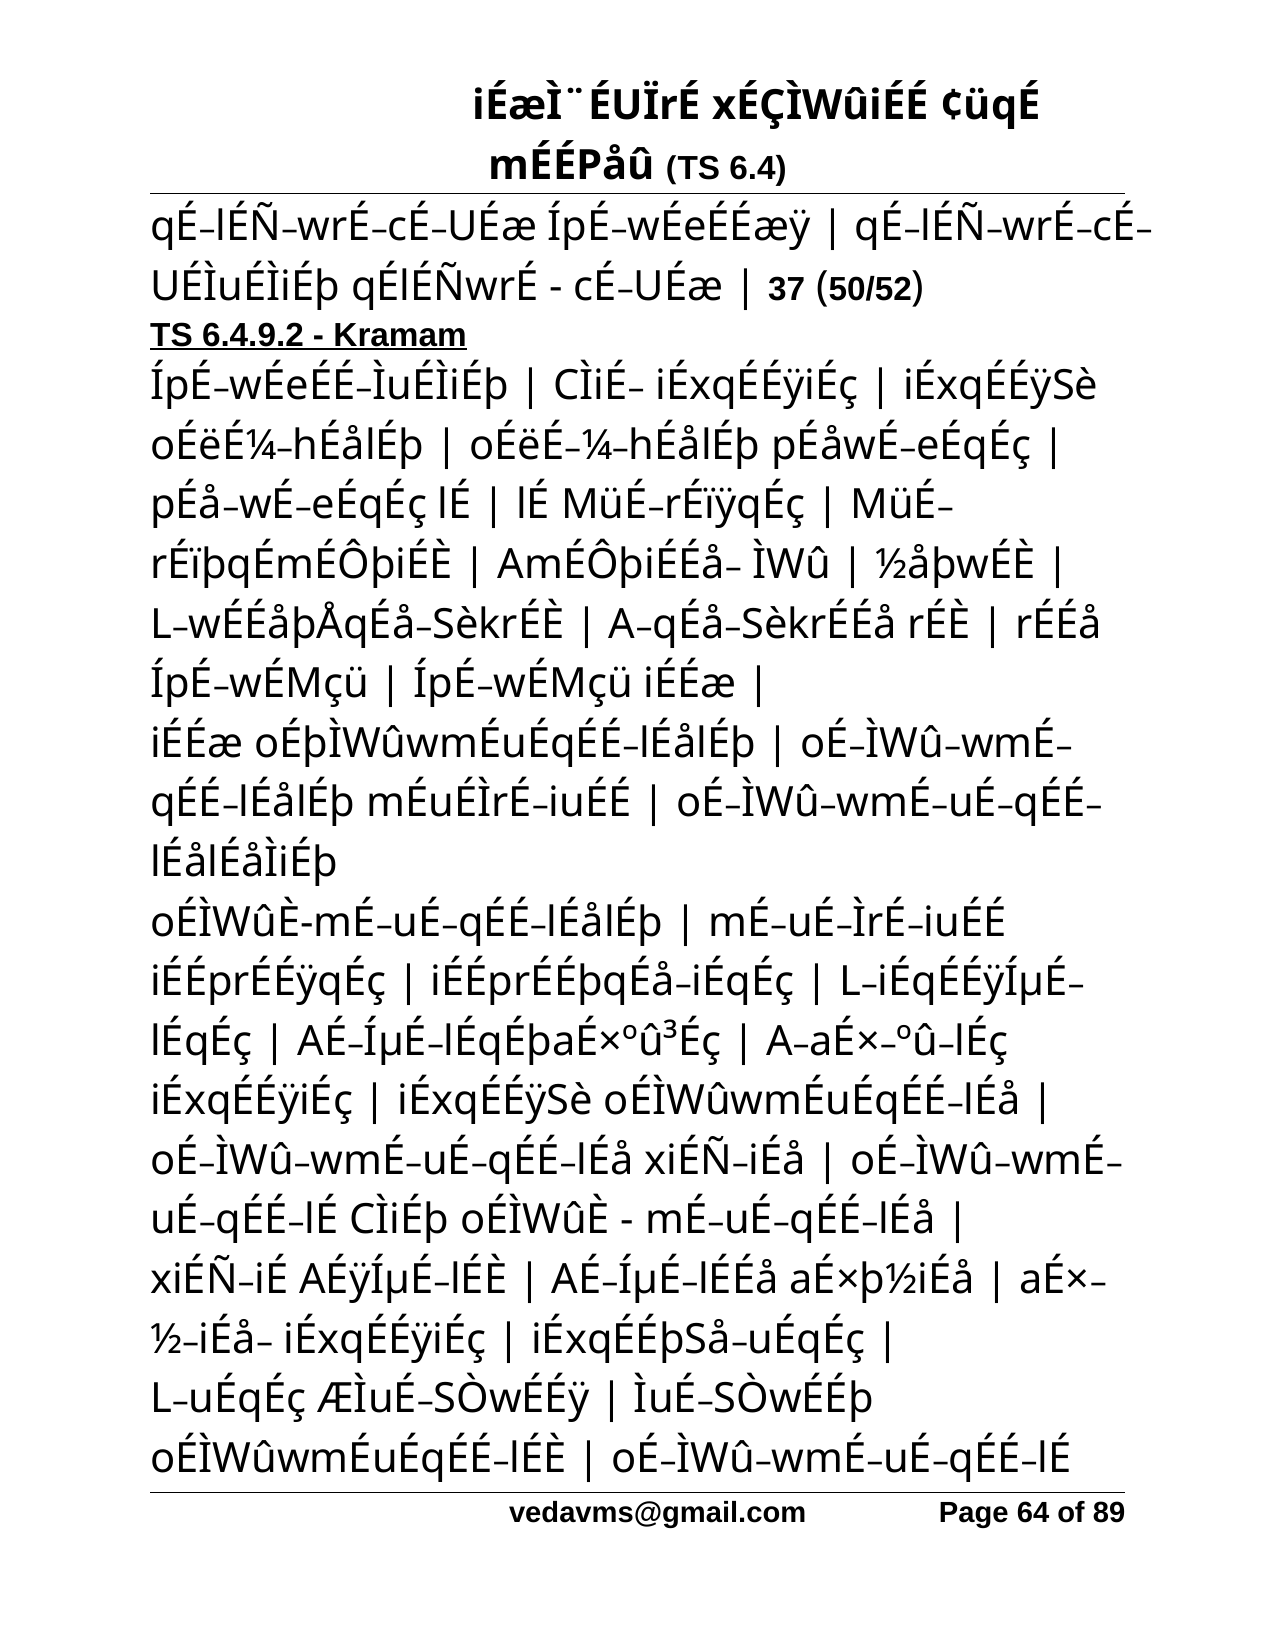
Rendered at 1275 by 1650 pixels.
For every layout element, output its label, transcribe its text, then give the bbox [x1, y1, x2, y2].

text oÉ–ÌWû–wmÉ–uÉ–qÉÉ–lÉå xiÉÑ–iÉå | oÉ–ÌWû–wmÉ–uÉ–qÉÉ–lÉ CÌiÉþ oÉÌWûÈ - mÉ–uÉ–qÉÉ–lÉå | [150, 1130, 1125, 1246]
text xiÉÑ–iÉ AÉÿÍµÉ–lÉÈ | AÉ–ÍµÉ–lÉÉå aÉ×þ½iÉå | aÉ×–½–iÉå– iÉxqÉÉÿiÉç | iÉxqÉÉþSå–uÉqÉç | [150, 1249, 1125, 1365]
text TS 6.4.9.2 - Kramam [150, 315, 1094, 353]
text iÉÉæ oÉþÌWûwmÉuÉqÉÉ–lÉålÉþ | oÉ–ÌWû–wmÉ–qÉÉ–lÉålÉþ mÉuÉÌrÉ–iuÉÉ | oÉ–ÌWû–wmÉ–uÉ–qÉÉ–lÉålÉåÌiÉþ [150, 713, 1125, 889]
text oÉÌWûÈ-mÉ–uÉ–qÉÉ–lÉålÉþ | mÉ–uÉ–ÌrÉ–iuÉÉ iÉÉprÉÉÿqÉç | iÉÉprÉÉþqÉå–iÉqÉç | L–iÉqÉÉÿÍµÉ–lÉqÉç | AÉ–ÍµÉ–lÉqÉþaÉ×ºû³Éç | A–aÉ×–ºû–lÉç iÉxqÉÉÿiÉç | iÉxqÉÉÿSè oÉÌWûwmÉuÉqÉÉ–lÉå | [150, 891, 1125, 1127]
text ÍpÉ–wÉeÉÉ–ÌuÉÌiÉþ | CÌiÉ– iÉxqÉÉÿiÉç | iÉxqÉÉÿSè oÉëÉ¼–hÉålÉþ | oÉëÉ–¼–hÉålÉþ pÉåwÉ–eÉqÉç | pÉå–wÉ–eÉqÉç lÉ | lÉ MüÉ–rÉïÿqÉç | MüÉ–rÉïþqÉmÉÔþiÉÈ | AmÉÔþiÉÉå– ÌWû | ½åþwÉÈ | [150, 355, 1125, 591]
text qÉ–lÉÑ–wrÉ–cÉ–UÉæ ÍpÉ–wÉeÉÉæÿ | qÉ–lÉÑ–wrÉ–cÉ–UÉÌuÉÌiÉþ qÉlÉÑwrÉ - cÉ–UÉæ | 37 (50/52) [150, 196, 1154, 312]
text L–uÉqÉç ÆÌuÉ–SÒwÉÉÿ | ÌuÉ–SÒwÉÉþ oÉÌWûwmÉuÉqÉÉ–lÉÈ | oÉ–ÌWû–wmÉ–uÉ–qÉÉ–lÉ EþmÉ–xÉ±þÈ | [150, 1368, 1125, 1484]
text L–wÉÉåþÅqÉå–SèkrÉÈ | A–qÉå–SèkrÉÉå rÉÈ | rÉÉå ÍpÉ–wÉMçü | ÍpÉ–wÉMçü iÉÉæ | [150, 593, 1125, 710]
